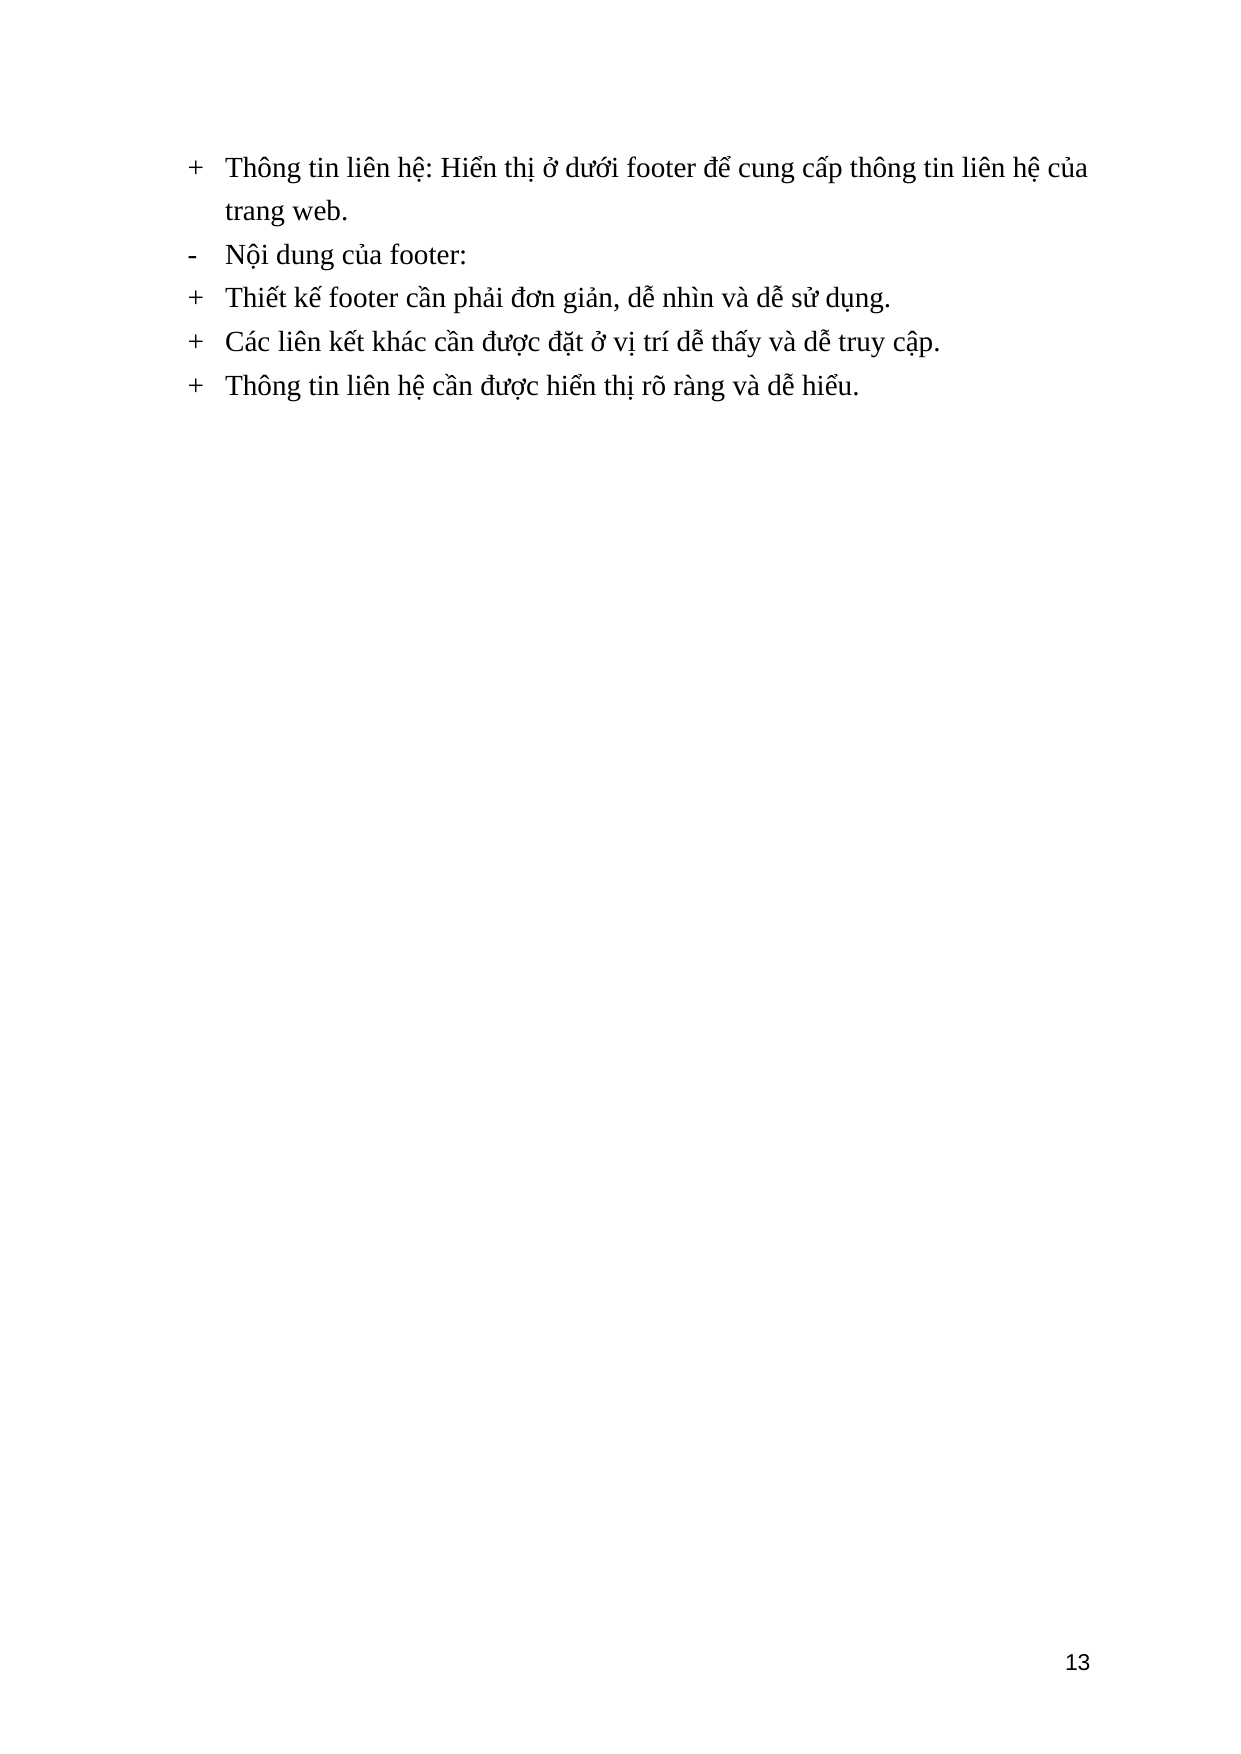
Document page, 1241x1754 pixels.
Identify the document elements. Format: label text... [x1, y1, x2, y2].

list Thông tin liên hệ: Hiển thị ở dưới footer để cung cấp thông tin liên hệ của trang web. [187, 150, 1090, 227]
list Các liên kết khác cần được đặt ở vị trí dễ thấy và dễ truy cập. [187, 324, 1090, 358]
list Thông tin liên hệ cần được hiển thị rõ ràng và dễ hiểu. [187, 368, 1090, 401]
list Thiết kế footer cần phải đơn giản, dễ nhìn và dễ sử dụng. [187, 281, 1090, 314]
list Nội dung của footer: [187, 237, 1090, 271]
